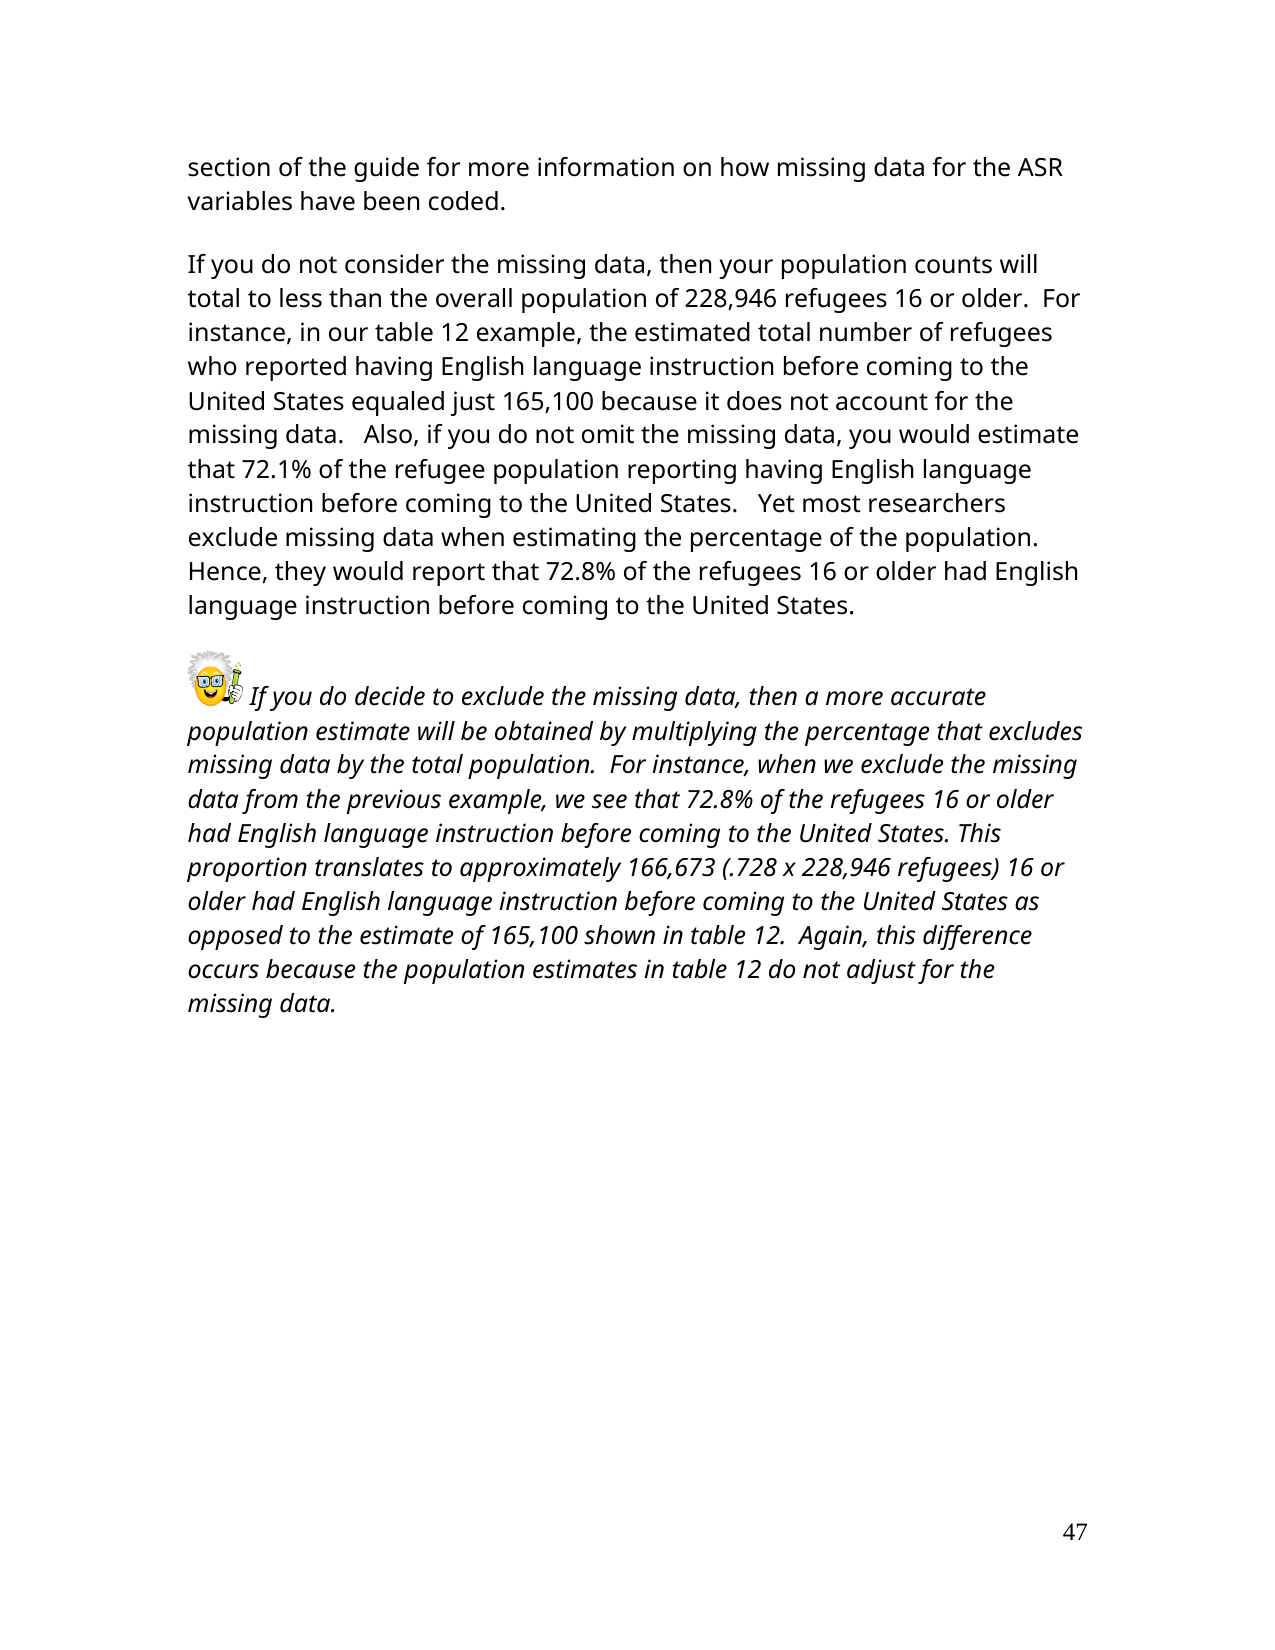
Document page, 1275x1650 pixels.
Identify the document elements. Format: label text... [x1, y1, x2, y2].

text If you do not consider the missing data, then your population counts will total to less than the overall population of 228,946 refugees 16 or older. For instance, in our table 12 example, the estimated total number of refugees who reported having English language instruction before coming to the United States equaled just 165,100 because it does not account for the missing data. Also, if you do not omit the missing data, you would estimate that 72.1% of the refugee population reporting having English language instruction before coming to the United States. Yet most researchers exclude missing data when estimating the percentage of the population. Hence, they would report that 72.8% of the refugees 16 or older had English language instruction before coming to the United States. [187, 247, 1087, 622]
text If you do decide to exclude the missing data, then a more accurate population estimate will be obtained by multiplying the percentage that excludes missing data by the total population. For instance, when we exclude the missing data from the previous example, we see that 72.8% of the refugees 16 or older had English language instruction before coming to the United States. This proportion translates to approximately 166,673 (.728 x 228,946 refugees) 16 or older had English language instruction before coming to the United States as opposed to the estimate of 165,100 shown in table 12. Again, this difference occurs because the population estimates in table 12 do not adjust for the missing data. [187, 650, 1087, 1020]
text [187, 150, 1087, 218]
